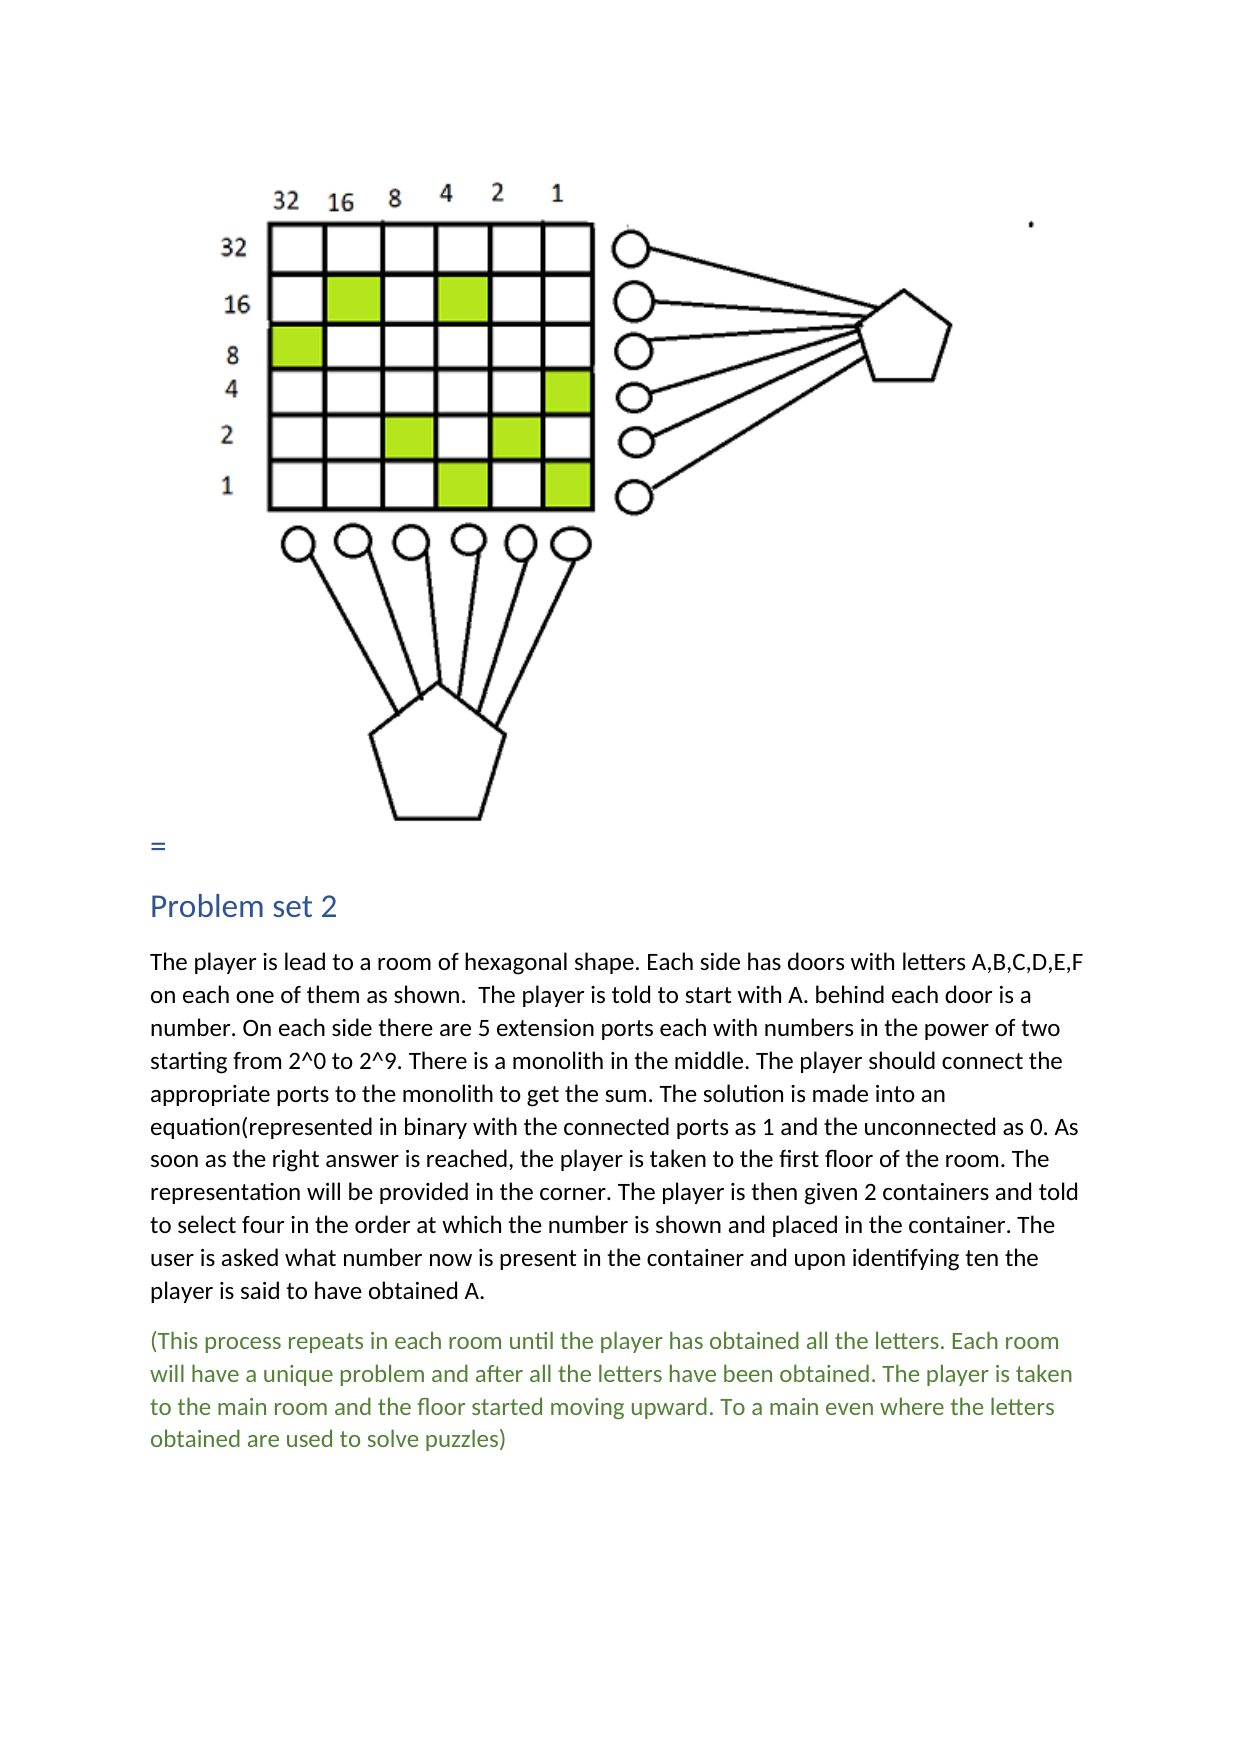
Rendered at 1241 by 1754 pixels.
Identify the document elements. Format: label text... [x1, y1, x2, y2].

picture [166, 150, 1047, 858]
text Problem set 2 [150, 885, 1090, 926]
text The player is lead to a room of hexagonal shape. Each side has doors with letters A,B,C,D,E,F on each one of them as shown. The player is told to start with A. behind each door is a number. On each side there are 5 extension ports each with numbers in the power of two starting from 2^0 to 2^9. There is a monolith in the middle. The player should connect the appropriate ports to the monolith to get the sum. The solution is made into an equation(represented in binary with the connected ports as 1 and the unconnected as 0. As soon as the right answer is reached, the player is taken to the first floor of the room. The representation will be provided in the corner. The player is then given 2 containers and told to select four in the order at which the number is shown and placed in the container. The user is asked what number now is present in the container and upon identifying ten the player is said to have obtained A. [150, 946, 1090, 1306]
text (This process repeats in each room until the player has obtained all the letters. Each room will have a unique problem and after all the letters have been obtained. The player is taken to the main room and the floor started moving upward. To a main even where the letters obtained are used to solve puzzles) [150, 1325, 1090, 1454]
